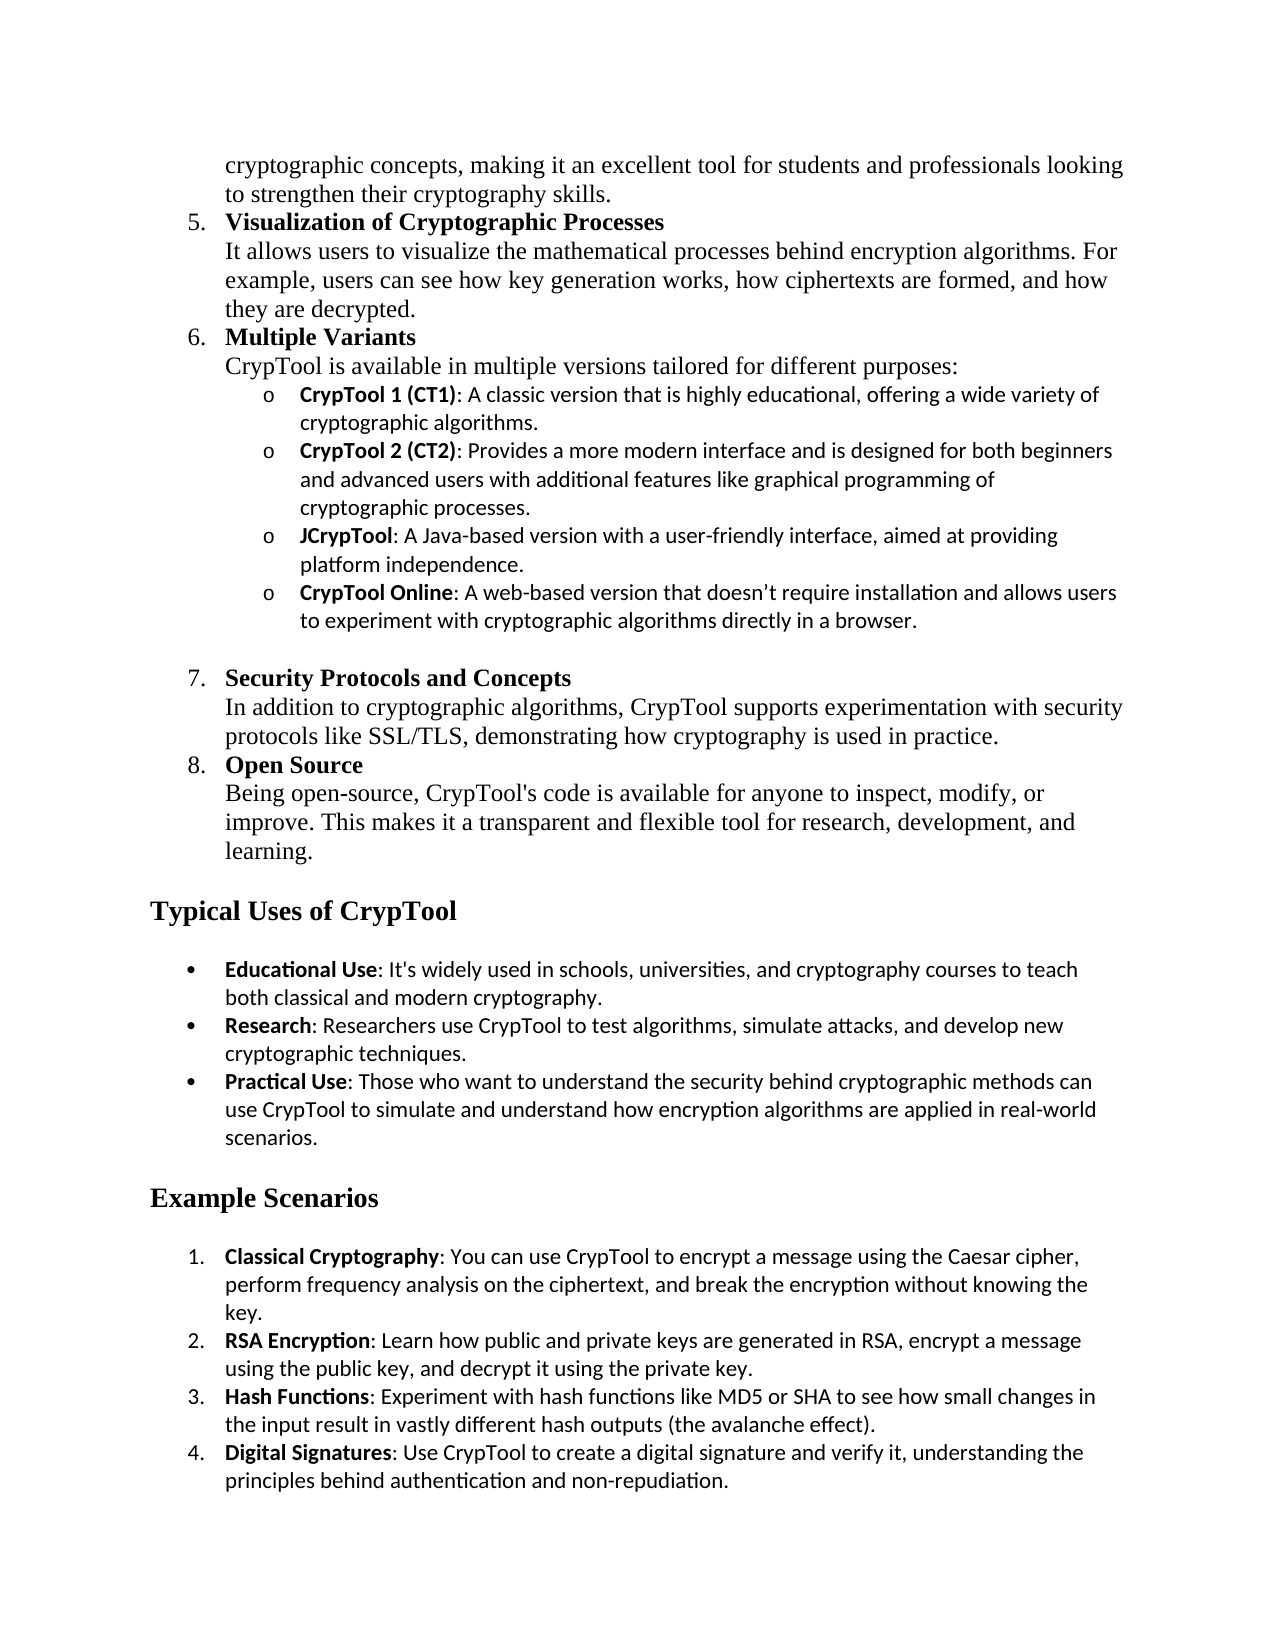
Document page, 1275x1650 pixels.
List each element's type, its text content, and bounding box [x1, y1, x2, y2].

list Research: Researchers use CrypTool to test algorithms, simulate attacks, and develop new cryptographic techniques. [187, 1186, 1125, 1242]
list Tutorials and Exercises CrypTool provides built-in tutorials and exercises that guide users through different cryptographic concepts, making it an excellent tool for students and professionals looking to strengthen their cryptography skills. [187, 150, 1125, 265]
list Practical Use: Those who want to understand the security behind cryptographic methods can use CrypTool to simulate and understand how encryption algorithms are applied in real-world scenarios. [187, 1242, 1125, 1326]
list CrypTool 2 (CT2): Provides a more modern interface and is designed for both beginners and advanced users with additional features like graphical programming of cryptographic processes. [262, 582, 1125, 666]
list Security Protocols and Concepts In addition to cryptographic algorithms, CrypTool supports experimentation with security protocols like SSL/TLS, demonstrating how cryptography is used in practice. [187, 808, 1125, 895]
list Educational Use: It's widely used in schools, universities, and cryptography courses to teach both classical and modern cryptography. [187, 1129, 1125, 1186]
list CrypTool 1 (CT1): A classic version that is highly educational, offering a wide variety of cryptographic algorithms. [262, 525, 1125, 582]
list Multiple Variants CrypTool is available in multiple versions tailored for different purposes: [187, 438, 1125, 496]
list JCrypTool: A Java-based version with a user-friendly interface, aimed at providing platform independence. [262, 666, 1125, 723]
list CrypTool Online: A web-based version that doesn’t require installation and allows users to experiment with cryptographic algorithms directly in a browser. [262, 723, 1125, 779]
list Visualization of Cryptographic Processes It allows users to visualize the mathematical processes behind encryption algorithms. For example, users can see how key generation works, how ciphertexts are formed, and how they are decrypted. [187, 294, 1125, 409]
subtitle Example Scenarios [150, 1355, 1125, 1387]
list Open Source Being open-source, CrypTool's code is available for anyone to inspect, modify, or improve. This makes it a transparent and flexible tool for research, development, and learning. [187, 924, 1125, 1039]
subtitle Typical Uses of CrypTool [150, 1068, 1125, 1100]
